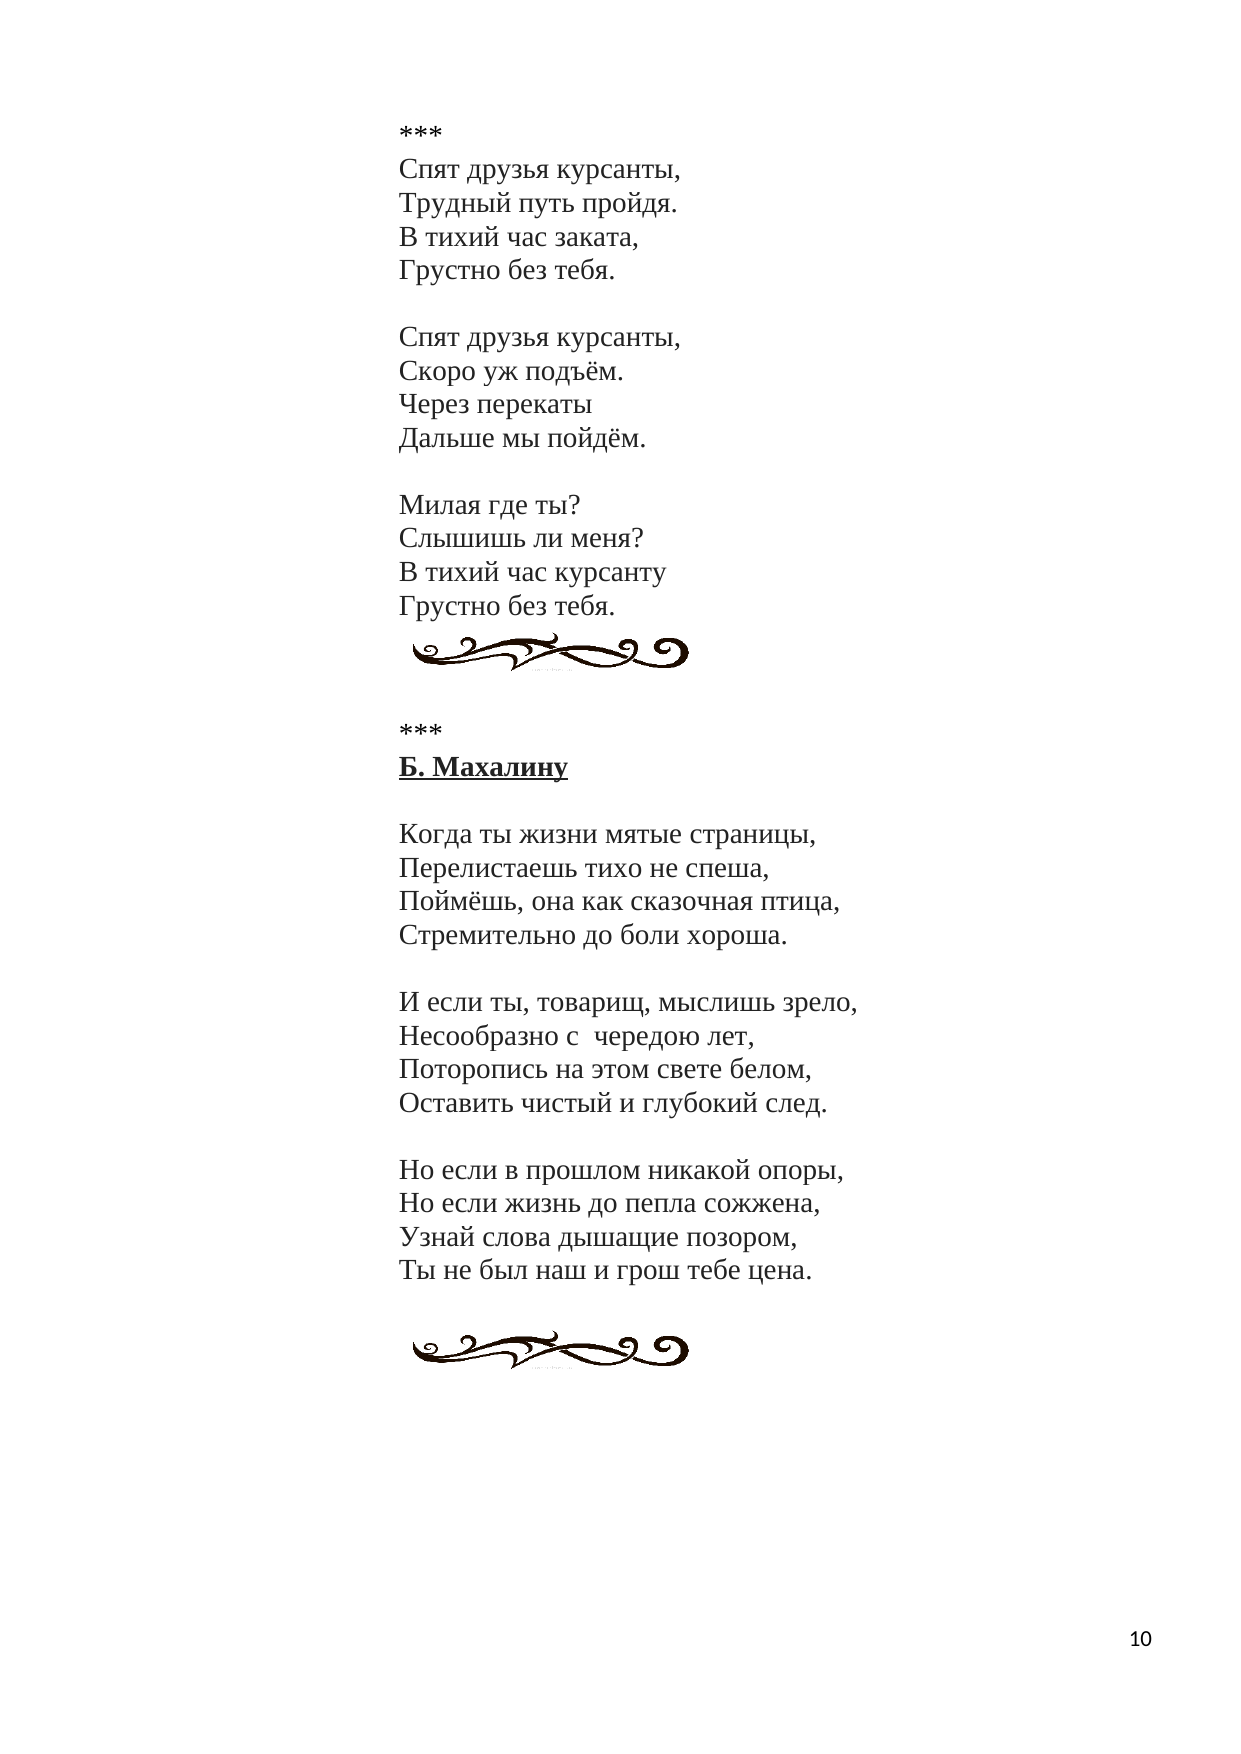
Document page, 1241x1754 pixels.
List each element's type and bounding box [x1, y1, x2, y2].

table_header [399, 118, 1240, 1610]
picture [398, 1319, 700, 1381]
picture [398, 621, 700, 683]
